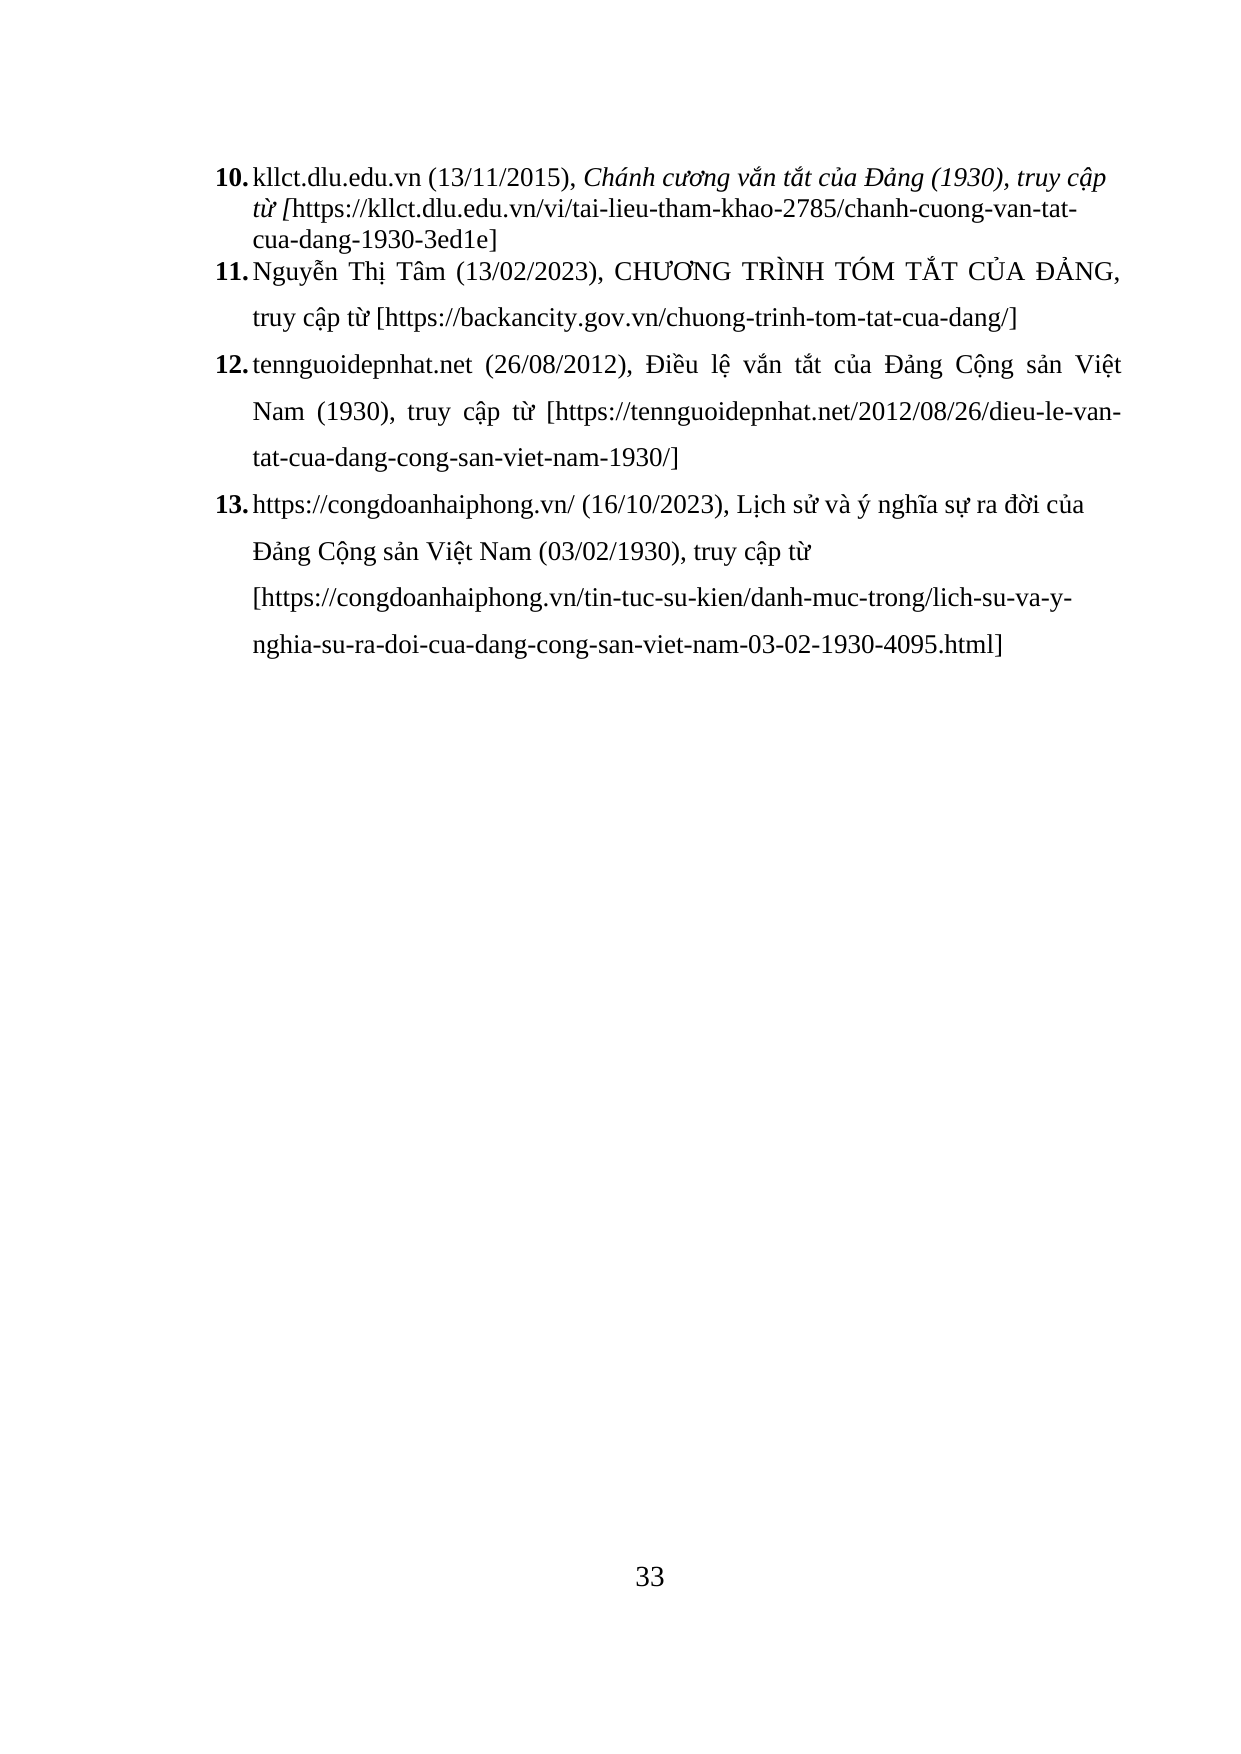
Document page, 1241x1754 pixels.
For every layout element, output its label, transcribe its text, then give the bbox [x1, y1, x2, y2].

list tennguoidepnhat.net (26/08/2012), Điều lệ vắn tắt của Đảng Cộng sản Việt Nam (1930), truy cập từ [https://tennguoidepnhat.net/2012/08/26/dieu-le-van-tat-cua-dang-cong-san-viet-nam-1930/] [215, 348, 1122, 473]
list https://congdoanhaiphong.vn/ (16/10/2023), Lịch sử và ý nghĩa sự ra đời của Đảng Cộng sản Việt Nam (03/02/1930), truy cập từ [https://congdoanhaiphong.vn/tin-tuc-su-kien/danh-muc-trong/lich-su-va-y-nghia-su-ra-doi-cua-dang-cong-san-viet-nam-03-02-1930-4095.html] [215, 488, 1122, 659]
list Nguyễn Thị Tâm (13/02/2023), CHƯƠNG TRÌNH TÓM TẮT CỦA ĐẢNG, truy cập từ [https://backancity.gov.vn/chuong-trinh-tom-tat-cua-dang/] [215, 255, 1122, 333]
list kllct.dlu.edu.vn (13/11/2015), Chánh cương vắn tắt của Đảng (1930), truy cập từ [https://kllct.dlu.edu.vn/vi/tai-lieu-tham-khao-2785/chanh-cuong-van-tat-cua-dang-1930-3ed1e] [215, 161, 1122, 255]
